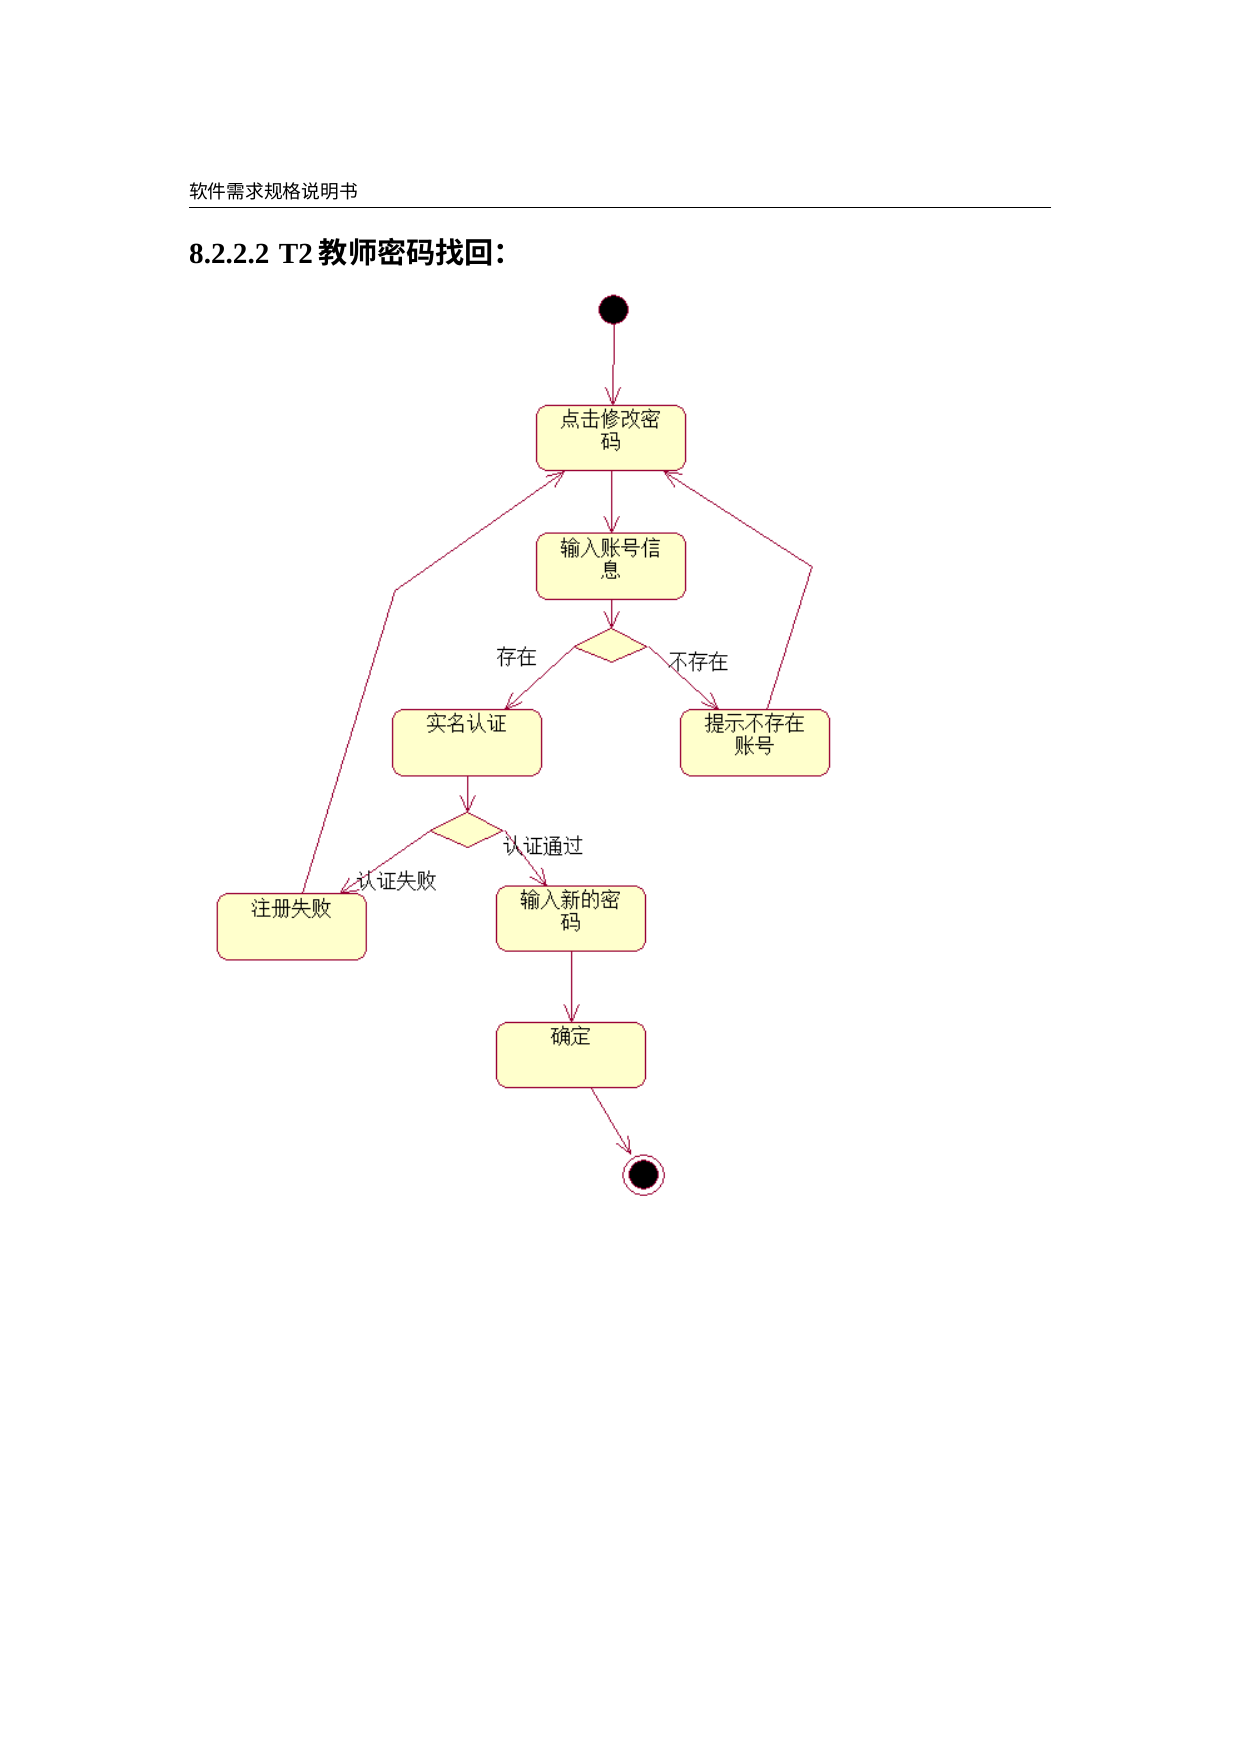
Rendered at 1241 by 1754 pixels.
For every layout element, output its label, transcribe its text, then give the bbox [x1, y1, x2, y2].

picture [188, 271, 948, 1221]
subtitle T2教师密码找回： [189, 229, 1051, 272]
